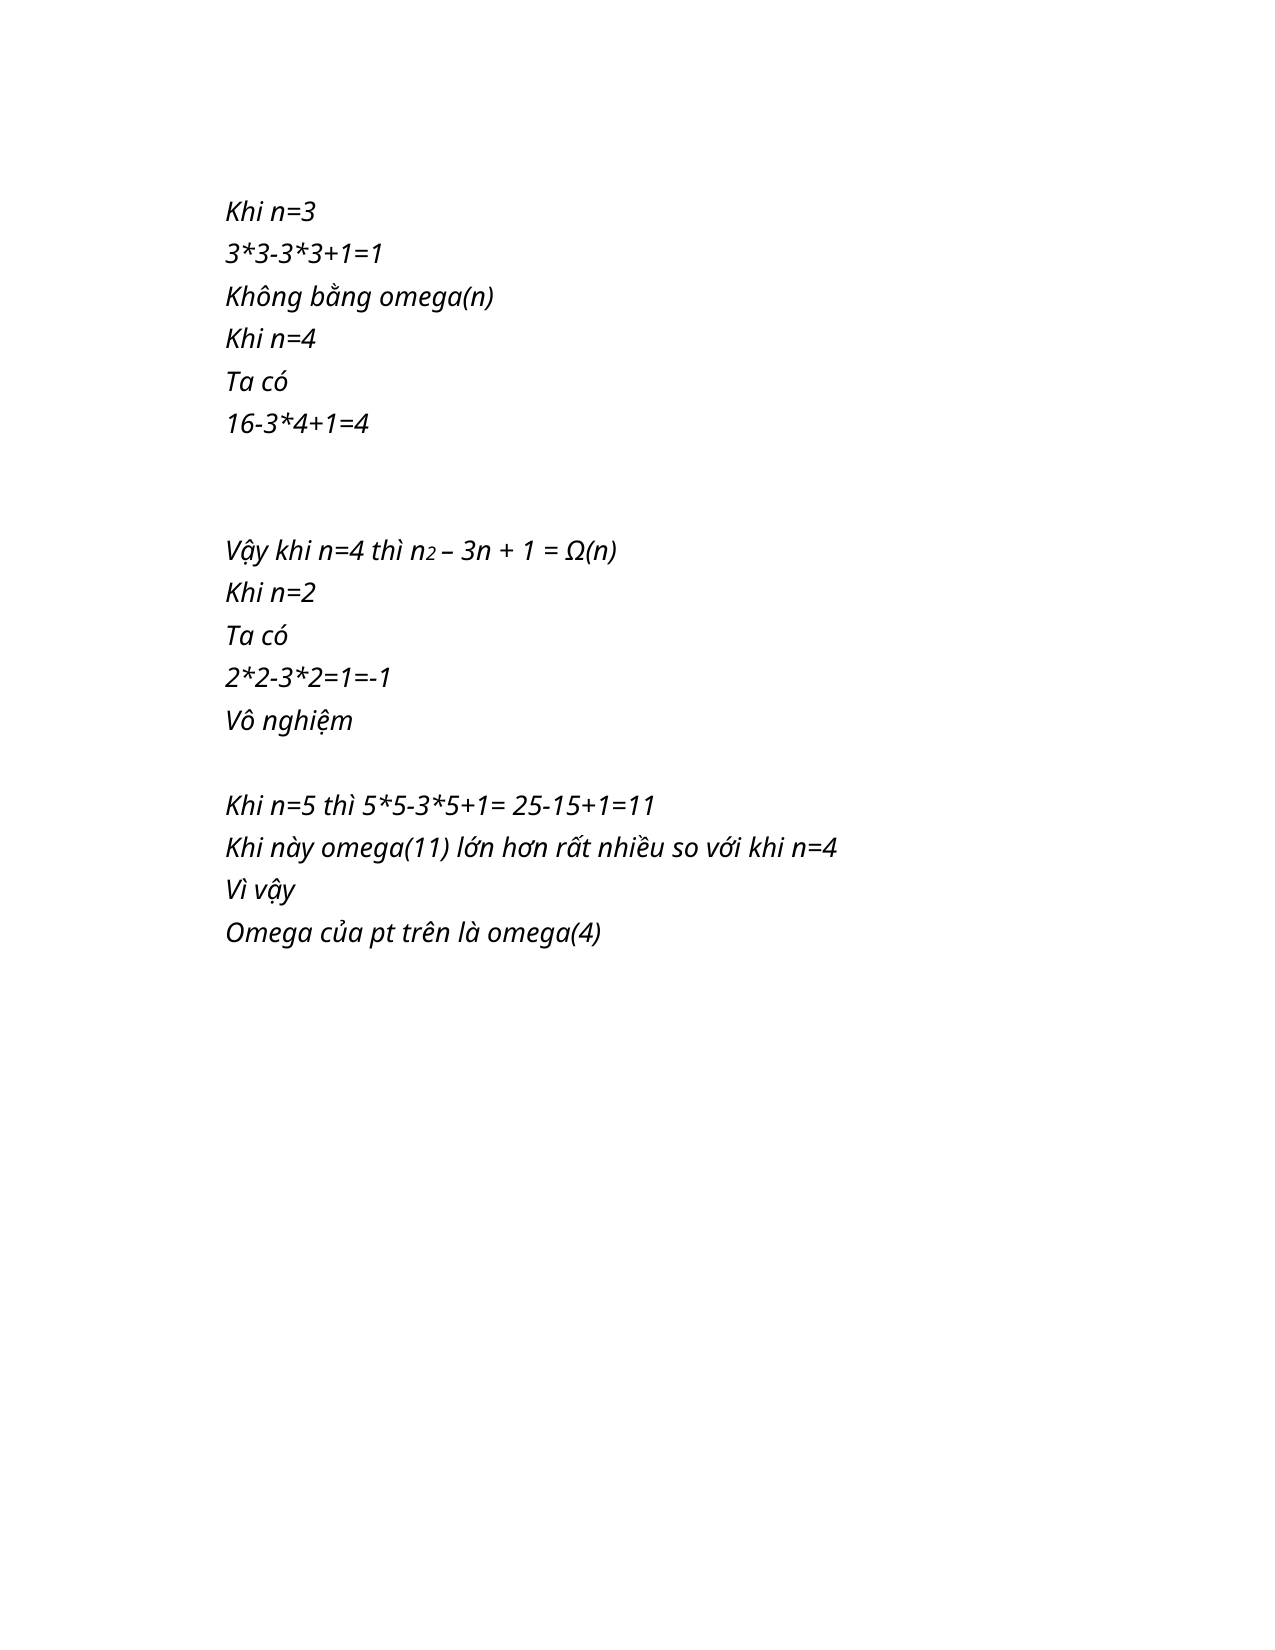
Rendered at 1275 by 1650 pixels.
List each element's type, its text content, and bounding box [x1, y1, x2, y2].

list Khi này omega(11) lớn hơn rất nhiều so với khi n=4 [225, 828, 1125, 865]
list Vô nghiệm [225, 701, 1125, 738]
list Ta có [225, 616, 1125, 653]
list Khi n=4 [225, 319, 1125, 356]
list 3*3-3*3+1=1 [225, 235, 1125, 272]
list Khi n=5 thì 5*5-3*5+1= 25-15+1=11 [225, 786, 1125, 823]
list Omega của pt trên là omega(4) [225, 913, 1125, 950]
list 16-3*4+1=4 [225, 404, 1125, 441]
list Vậy khi n=4 thì n2 – 3n + 1 = Ω(n) [225, 532, 1125, 568]
list Không bằng omega(n) [225, 277, 1125, 314]
list Vì vậy [225, 871, 1125, 908]
list Khi n=3 [225, 192, 1125, 229]
list 2*2-3*2=1=-1 [225, 659, 1125, 696]
list Ta có [225, 362, 1125, 399]
list Khi n=2 [225, 574, 1125, 611]
